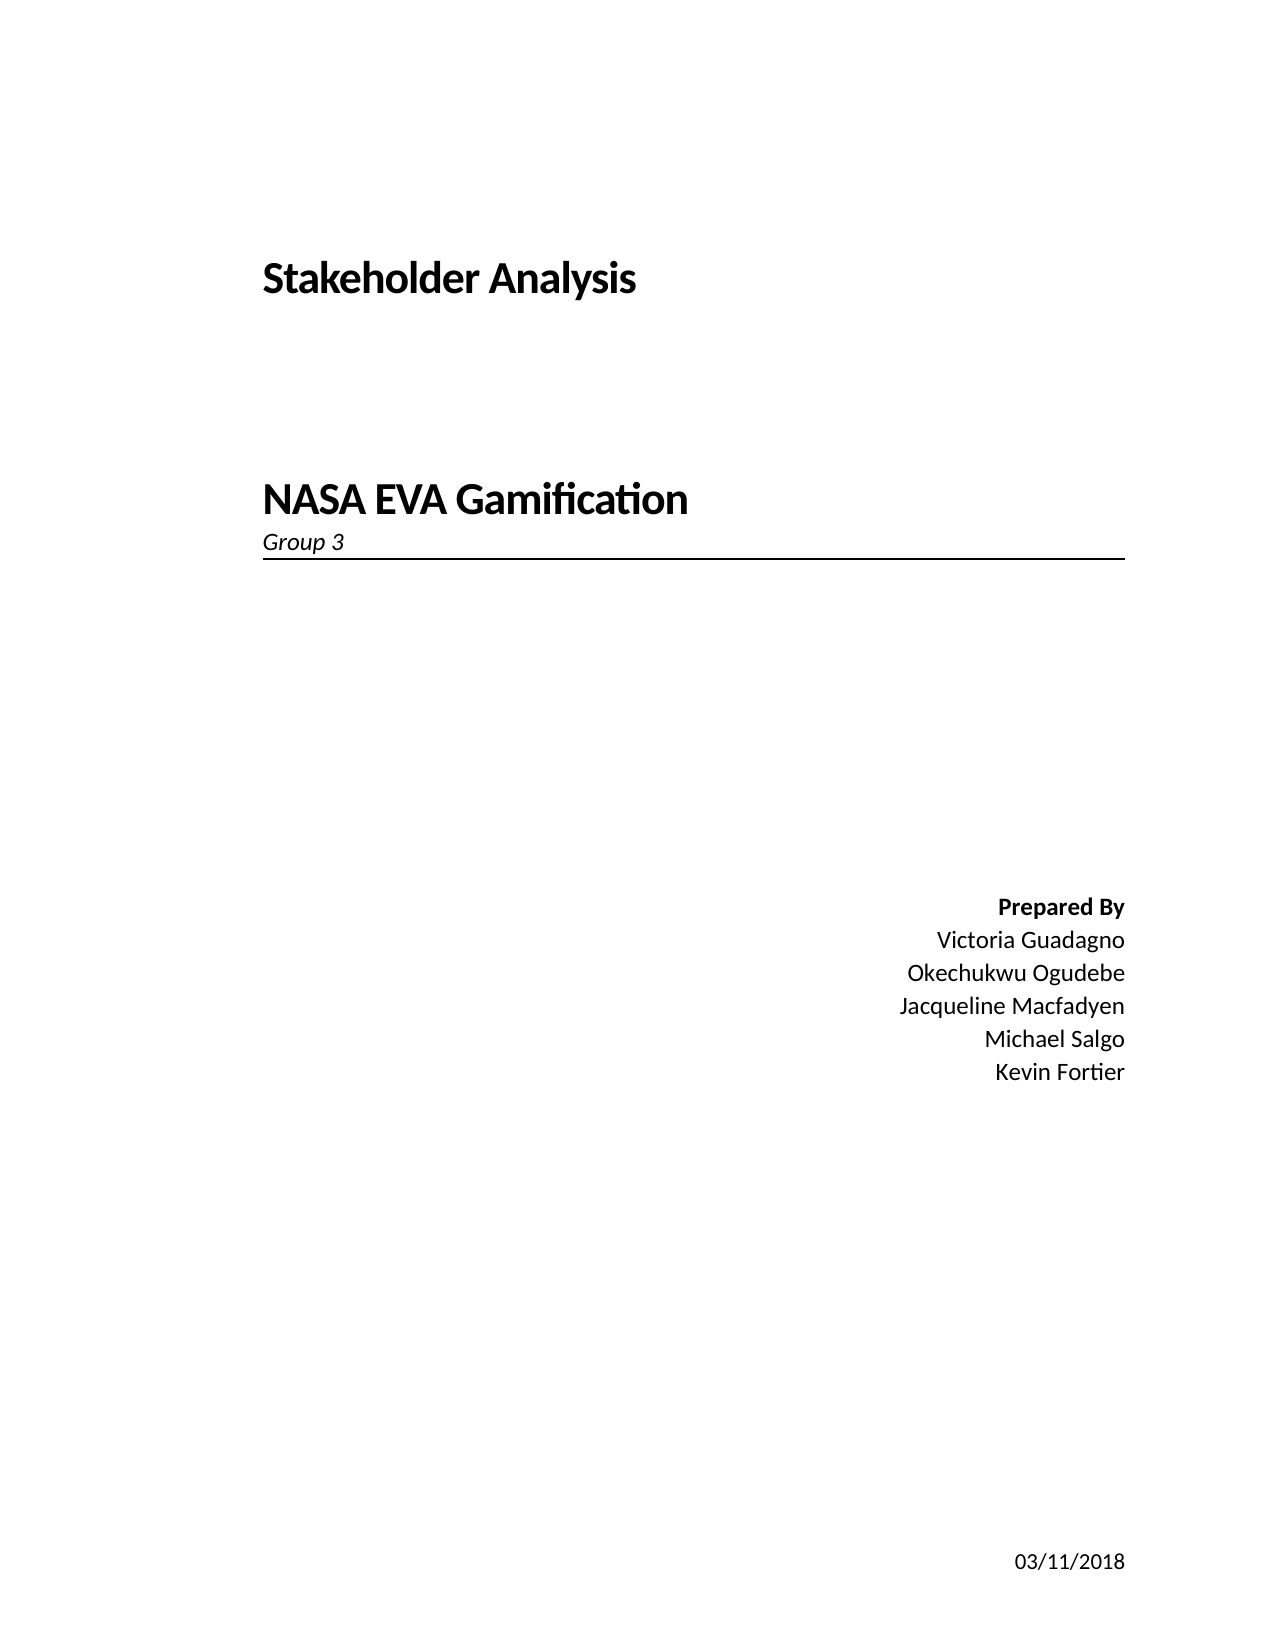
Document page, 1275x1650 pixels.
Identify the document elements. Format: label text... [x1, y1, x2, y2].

text Jacqueline Macfadyen [150, 990, 1125, 1021]
text Kevin Fortier [150, 1056, 1125, 1086]
title Stakeholder Analysis [262, 249, 1125, 305]
text Okechukwu Ogudebe [150, 957, 1125, 988]
text Victoria Guadagno [150, 924, 1125, 955]
text Group 3 [262, 526, 1125, 560]
text Prepared By [150, 891, 1125, 922]
text Michael Salgo [150, 1023, 1125, 1053]
title NASA EVA Gamification [262, 470, 1125, 526]
